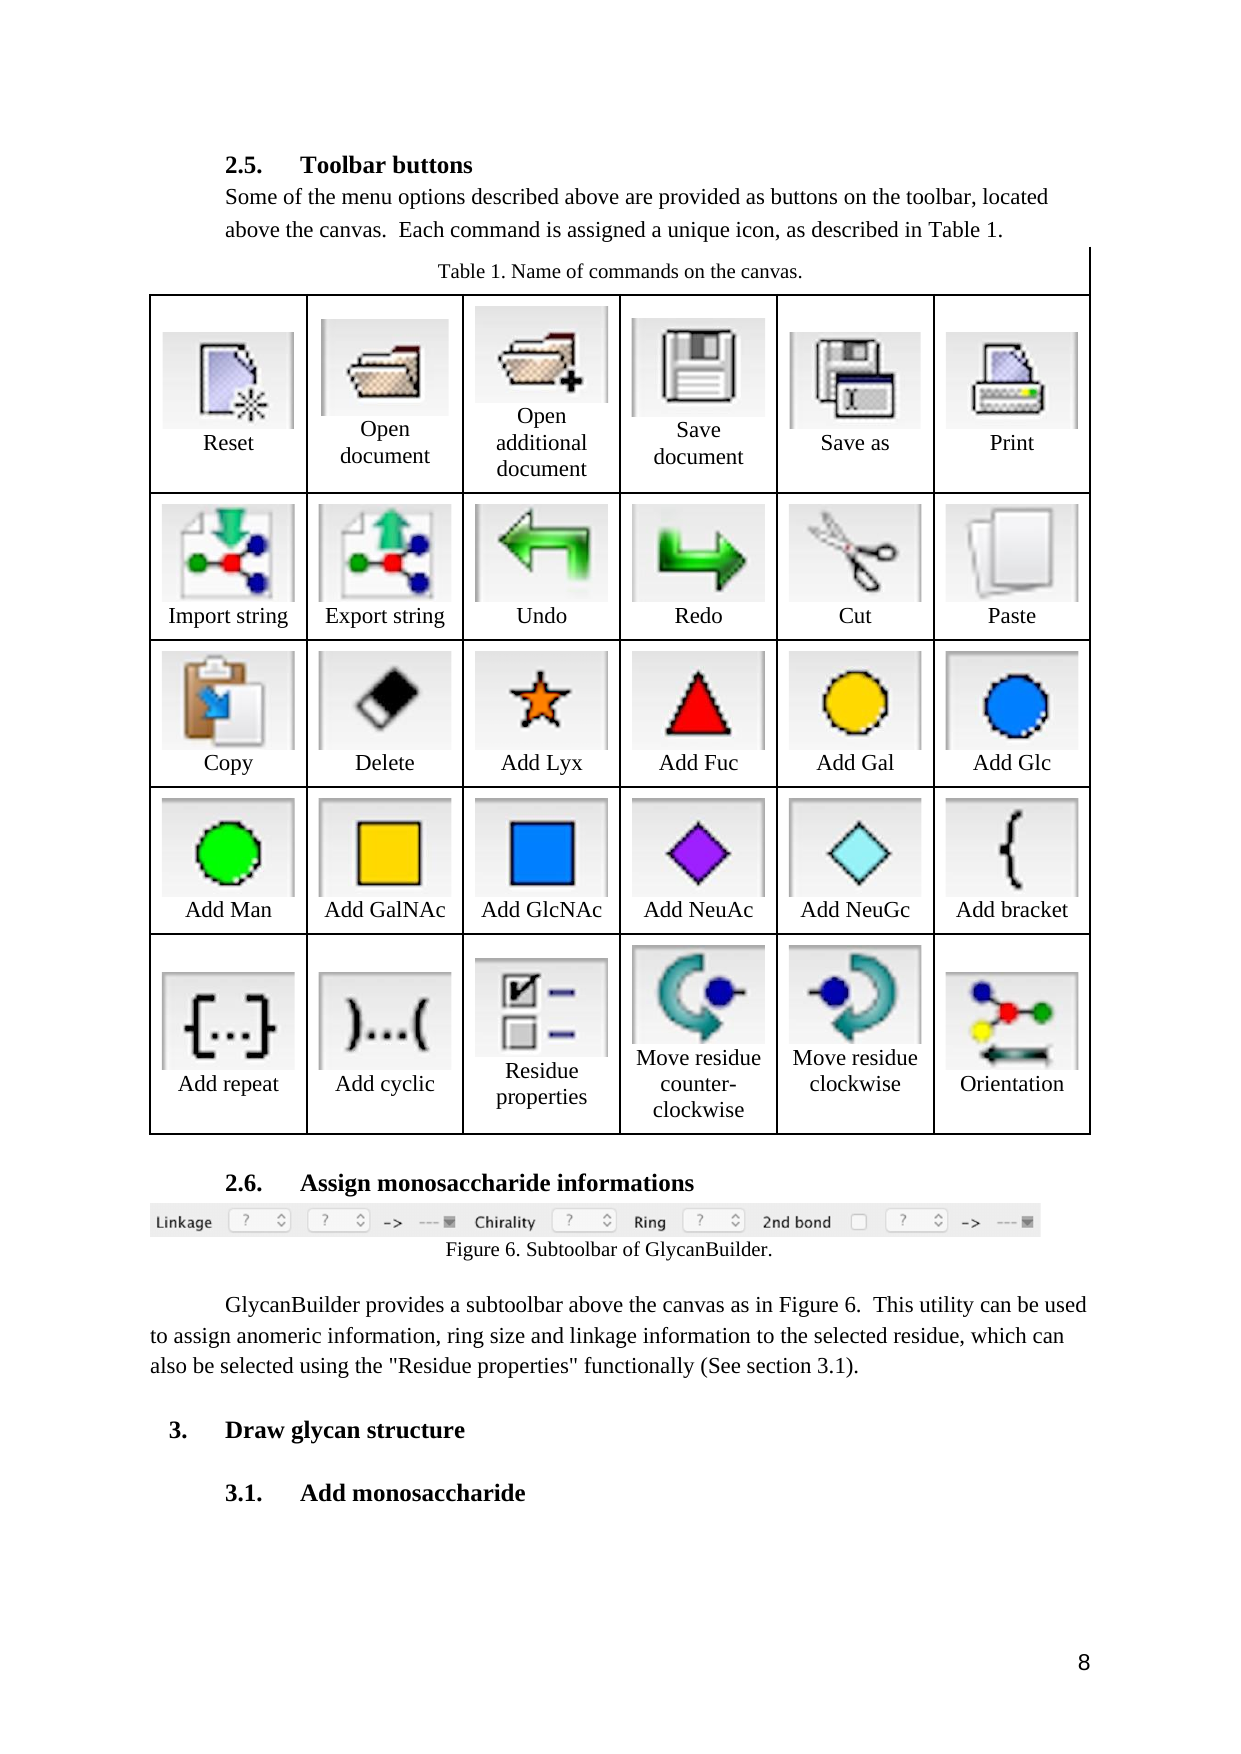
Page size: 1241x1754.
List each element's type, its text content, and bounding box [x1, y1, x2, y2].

picture [161, 798, 295, 897]
table_cell Add cyclic [308, 935, 462, 1133]
table_cell Add NeuAc [621, 788, 776, 933]
table_cell Redo [621, 494, 776, 639]
text Some of the menu options described above are provided as buttons on the toolbar, located above the canvas. Each command is assigned a unique icon, as described in Table 1. [225, 183, 1090, 242]
picture [945, 332, 1078, 429]
table_cell Add Glc [935, 641, 1089, 786]
picture [162, 332, 294, 429]
table_cell Reset [151, 296, 306, 492]
table_cell Add GlcNAc [464, 788, 619, 933]
table_cell Add Gal [778, 641, 933, 786]
picture [318, 504, 452, 602]
table_cell Open document [308, 296, 462, 492]
table_cell Paste [935, 494, 1089, 639]
text GlycanBuilder provides a subtoolbar above the canvas as in Figure 6. This utility can be used to assign anomeric information, ring size and linkage information to the selected residue, which can also be selected using the "Residue properties" functionally (See section 3.1). [150, 1292, 1090, 1378]
table_cell Import string [151, 494, 306, 639]
table_cell Add Fuc [621, 641, 776, 786]
table_cell Add bracket [935, 788, 1089, 933]
table_cell Add Man [151, 788, 306, 933]
list Toolbar buttons [262, 150, 1090, 179]
table_cell Add Lyx [464, 641, 619, 786]
list Draw glycan structure [187, 1415, 1090, 1444]
table_header Table 1. Name of commands on the canvas. [151, 249, 1089, 294]
picture [632, 651, 765, 750]
picture [475, 958, 608, 1057]
table_cell Add NeuGc [778, 788, 933, 933]
picture [788, 798, 922, 897]
picture [788, 651, 922, 750]
table_cell Print [935, 296, 1089, 492]
table_cell Export string [308, 494, 462, 639]
picture [788, 945, 922, 1044]
table_cell Add repeat [151, 935, 306, 1133]
picture [475, 306, 609, 403]
table_cell Undo [464, 494, 619, 639]
list Add monosaccharide [262, 1478, 1090, 1507]
picture [632, 945, 765, 1044]
table_cell Add GalNAc [308, 788, 462, 933]
picture [632, 504, 765, 602]
table_cell Move residue counter- clockwise [621, 935, 776, 1133]
list Assign monosaccharide informations [262, 1168, 1090, 1197]
picture [475, 798, 608, 897]
picture [475, 504, 608, 602]
picture [321, 319, 449, 416]
picture [161, 651, 295, 750]
picture [318, 651, 452, 750]
picture [788, 504, 922, 602]
picture [161, 972, 295, 1070]
picture [945, 504, 1079, 602]
table_cell Orientation [935, 935, 1089, 1133]
picture [632, 798, 765, 897]
picture [631, 318, 766, 417]
table_cell Copy [151, 641, 306, 786]
table_cell Save document [621, 296, 776, 492]
picture [318, 798, 452, 897]
table_cell Delete [308, 641, 462, 786]
table_cell Residue properties [464, 935, 619, 1133]
picture [945, 972, 1079, 1070]
picture [945, 651, 1079, 750]
picture [150, 1203, 1041, 1237]
picture [161, 504, 295, 602]
table_cell Cut [778, 494, 933, 639]
table_cell Open additional document [464, 296, 619, 492]
picture [475, 651, 608, 750]
picture [789, 332, 921, 429]
picture [945, 798, 1079, 897]
table_header Figure 6. Subtoolbar of GlycanBuilder. [140, 1203, 1078, 1261]
table_cell Save as [778, 296, 933, 492]
picture [318, 972, 452, 1070]
table_cell Move residue clockwise [778, 935, 933, 1133]
